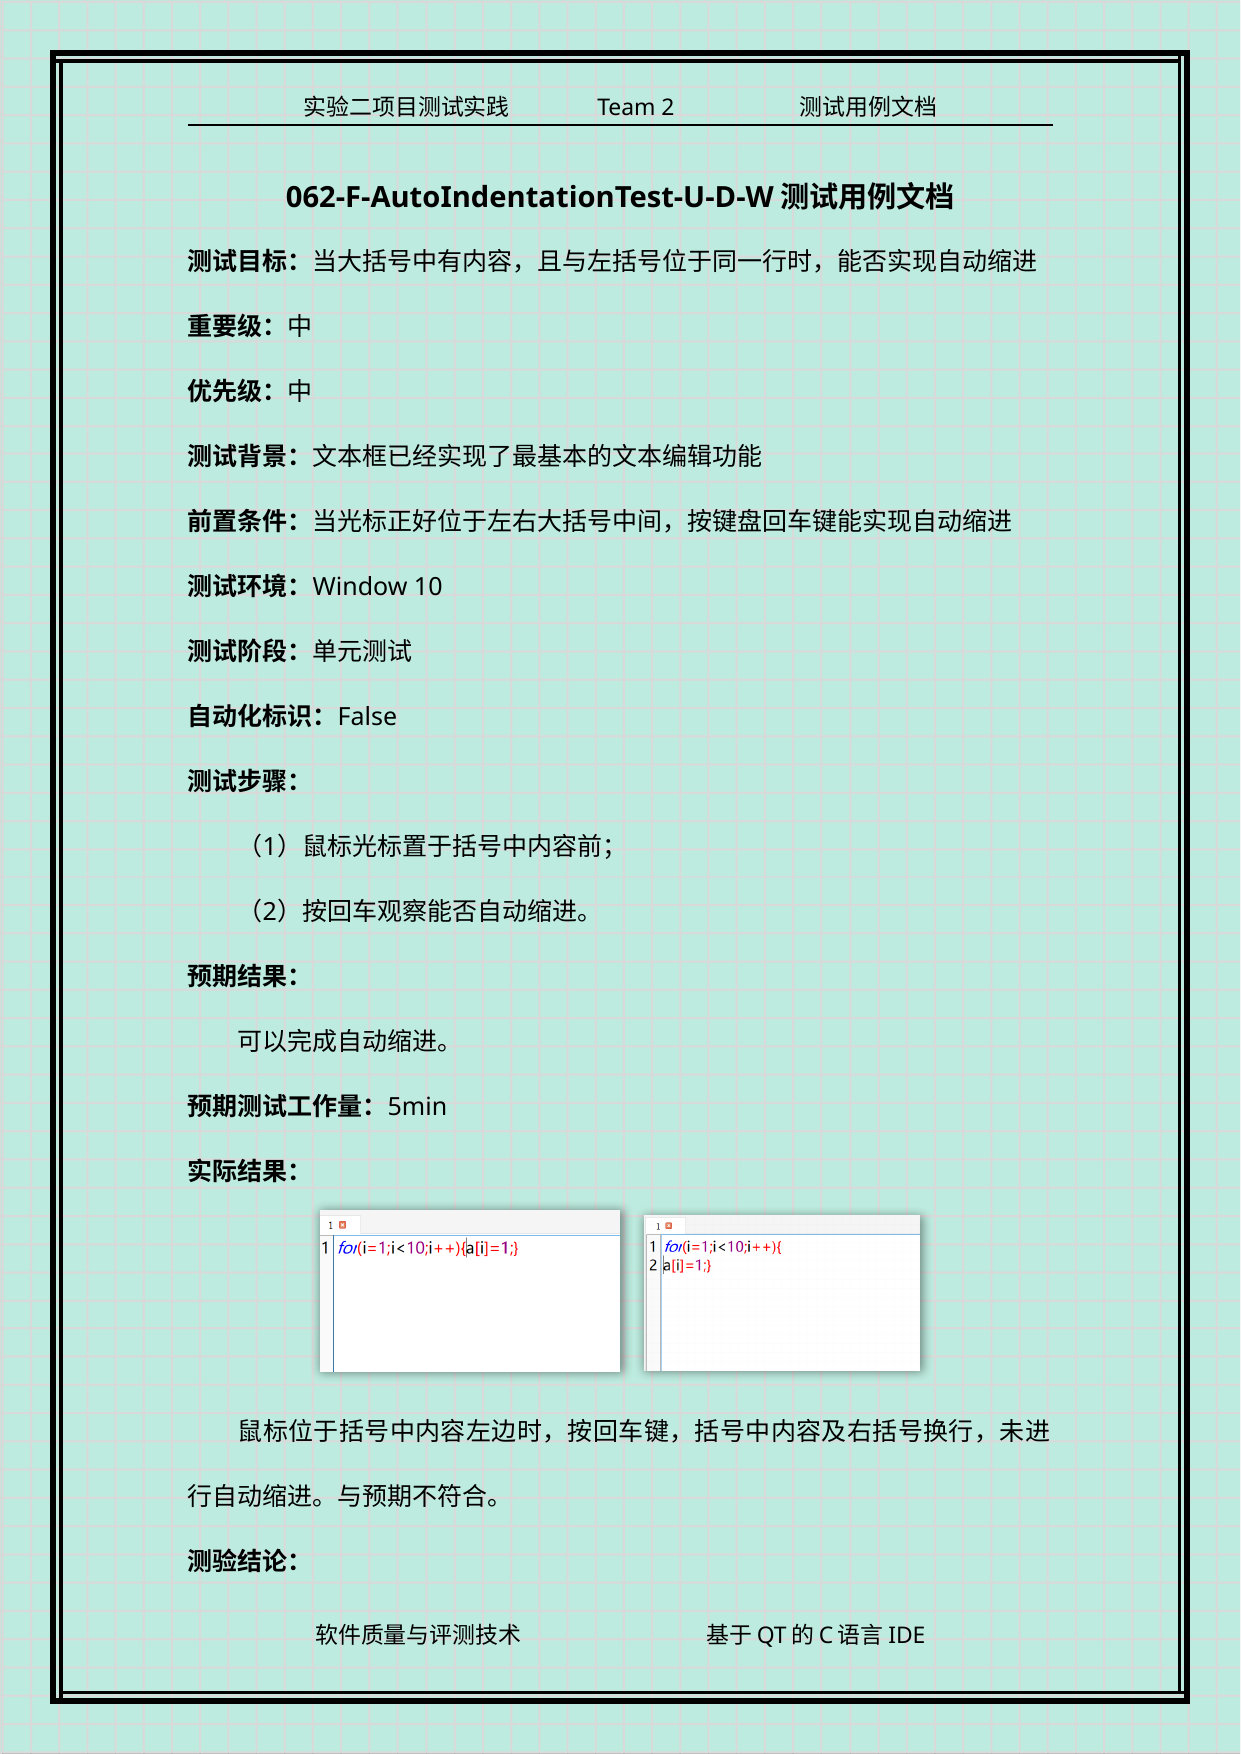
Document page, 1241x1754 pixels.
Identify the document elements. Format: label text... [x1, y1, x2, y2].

text 测试步骤： [187, 747, 1053, 812]
text 测试阶段：单元测试 [187, 617, 1053, 682]
text 测验结论： [187, 1527, 1053, 1592]
text 可以完成自动缩进。 [187, 1007, 1053, 1072]
text 实际结果： [187, 1137, 1053, 1202]
text 重要级：中 [187, 292, 1053, 357]
text 062-F-AutoIndentationTest-U-D-W测试用例文档 [187, 162, 1053, 227]
text 测试目标：当大括号中有内容，且与左括号位于同一行时，能否实现自动缩进 [187, 227, 1053, 292]
text 鼠标位于括号中内容左边时，按回车键，括号中内容及右括号换行，未进行自动缩进。与预期不符合。 [187, 1397, 1053, 1527]
text 测试环境：Window 10 [187, 552, 1053, 617]
picture [0, 0, 1241, 1754]
text 优先级：中 [187, 357, 1053, 422]
text 前置条件：当光标正好位于左右大括号中间，按键盘回车键能实现自动缩进 [187, 487, 1053, 552]
text 测试背景：文本框已经实现了最基本的文本编辑功能 [187, 422, 1053, 487]
text （1）鼠标光标置于括号中内容前； [187, 812, 1053, 877]
text 预期结果： [187, 942, 1053, 1007]
text （2）按回车观察能否自动缩进。 [187, 877, 1053, 942]
text 自动化标识：False [187, 682, 1053, 747]
text 预期测试工作量：5min [187, 1072, 1053, 1137]
